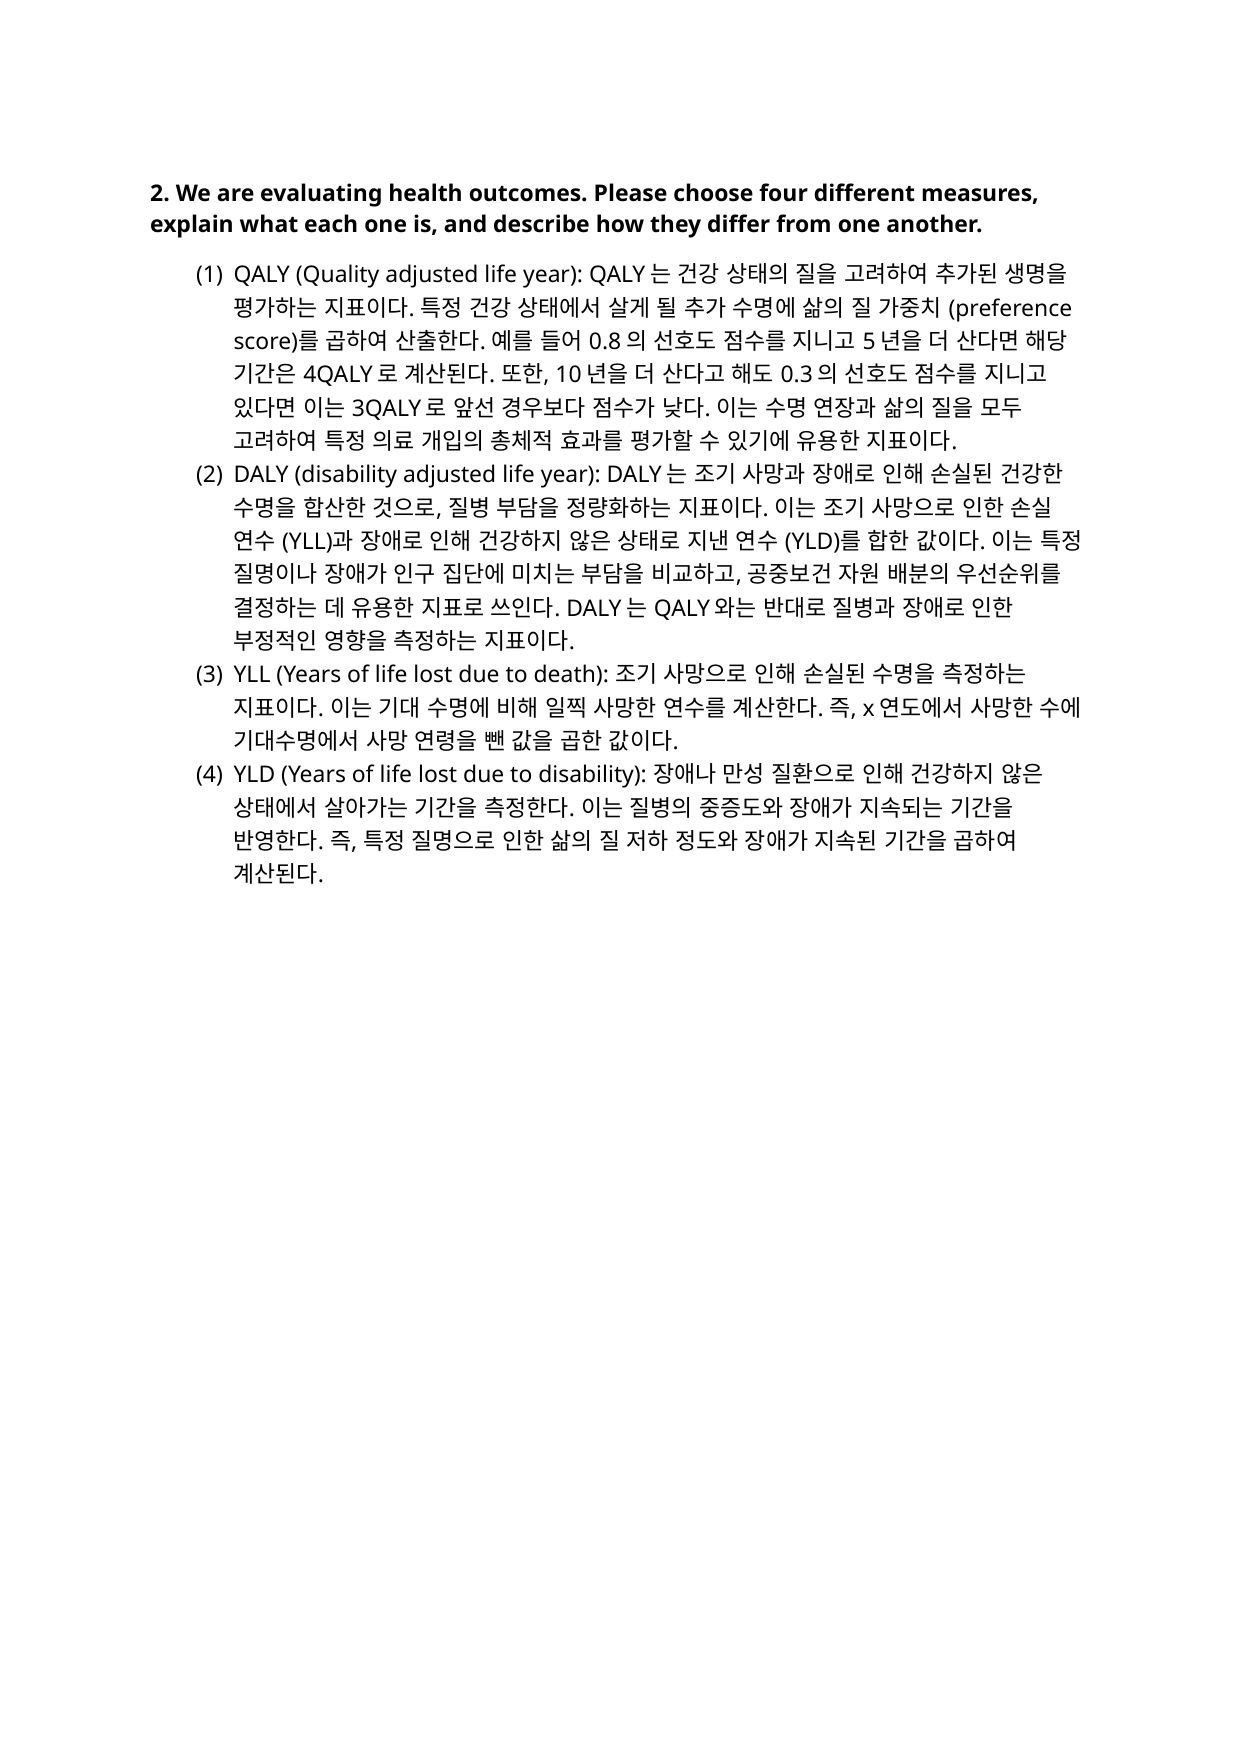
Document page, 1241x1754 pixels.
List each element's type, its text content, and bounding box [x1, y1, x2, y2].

list YLD (Years of life lost due to disability): 장애나 만성 질환으로 인해 건강하지 않은 상태에서 살아가는 기간을 측정한다. 이는 질병의 중증도와 장애가 지속되는 기간을 반영한다. 즉, 특정 질명으로 인한 삶의 질 저하 정도와 장애가 지속된 기간을 곱하여 계산된다. [196, 756, 1090, 890]
list DALY (disability adjusted life year): DALY는 조기 사망과 장애로 인해 손실된 건강한 수명을 합산한 것으로, 질병 부담을 정량화하는 지표이다. 이는 조기 사망으로 인한 손실 연수 (YLL)과 장애로 인해 건강하지 않은 상태로 지낸 연수 (YLD)를 합한 값이다. 이는 특정 질명이나 장애가 인구 집단에 미치는 부담을 비교하고, 공중보건 자원 배분의 우선순위를 결정하는 데 유용한 지표로 쓰인다. DALY는 QALY와는 반대로 질병과 장애로 인한 부정적인 영향을 측정하는 지표이다. [196, 456, 1090, 656]
list YLL (Years of life lost due to death): 조기 사망으로 인해 손실된 수명을 측정하는 지표이다. 이는 기대 수명에 비해 일찍 사망한 연수를 계산한다. 즉, x연도에서 사망한 수에 기대수명에서 사망 연령을 뺀 값을 곱한 값이다. [196, 656, 1090, 756]
list QALY (Quality adjusted life year): QALY는 건강 상태의 질을 고려하여 추가된 생명을 평가하는 지표이다. 특정 건강 상태에서 살게 될 추가 수명에 삶의 질 가중치 (preference score)를 곱하여 산출한다. 예를 들어 0.8의 선호도 점수를 지니고 5년을 더 산다면 해당 기간은 4QALY로 계산된다. 또한, 10년을 더 산다고 해도 0.3의 선호도 점수를 지니고 있다면 이는 3QALY로 앞선 경우보다 점수가 낮다. 이는 수명 연장과 삶의 질을 모두 고려하여 특정 의료 개입의 총체적 효과를 평가할 수 있기에 유용한 지표이다. [196, 256, 1090, 456]
text 2. We are evaluating health outcomes. Please choose four different measures, explain what each one is, and describe how they differ from one another. [150, 177, 1090, 240]
